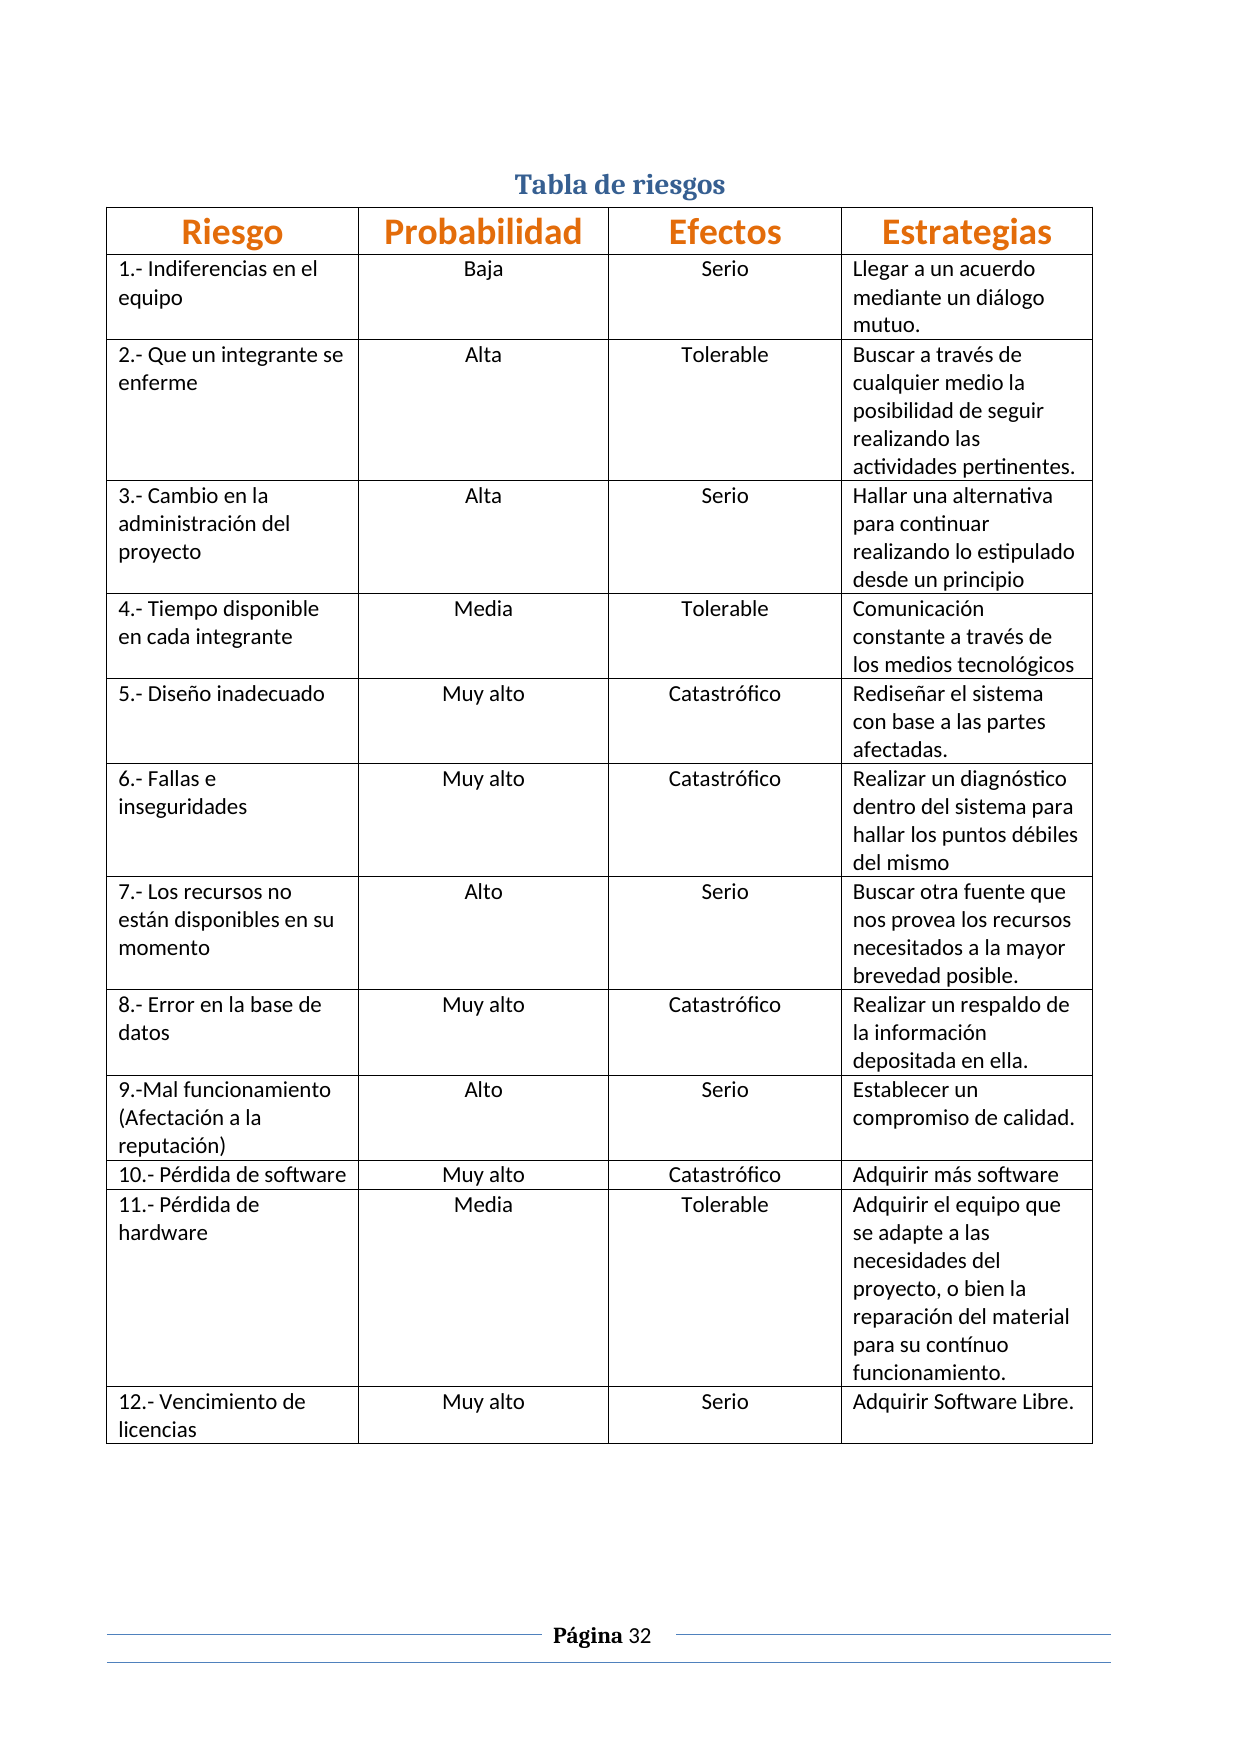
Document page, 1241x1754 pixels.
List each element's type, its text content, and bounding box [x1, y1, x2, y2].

table_cell Serio [609, 877, 841, 989]
table_cell Alto [359, 1076, 608, 1159]
table_cell Media [359, 1190, 608, 1386]
table_cell Serio [609, 481, 841, 593]
table_cell Serio [609, 1076, 841, 1159]
table_cell Llegar a un acuerdo mediante un diálogo mutuo. [842, 255, 1092, 339]
table_cell Alta [359, 481, 608, 593]
table_cell Muy alto [359, 679, 608, 763]
table_cell Media [359, 594, 608, 678]
table_cell Realizar un diagnóstico dentro del sistema para hallar los puntos débiles del mismo [842, 764, 1092, 876]
table_cell Muy alto [359, 990, 608, 1074]
table_cell Tolerable [609, 1190, 841, 1386]
table_cell Alta [359, 340, 608, 480]
table_cell Buscar otra fuente que nos provea los recursos necesitados a la mayor brevedad posible. [842, 877, 1092, 989]
table_cell 9.-Mal funcionamiento (Afectación a la reputación) [107, 1076, 358, 1159]
table_cell Muy alto [359, 1387, 608, 1443]
table_cell Baja [359, 255, 608, 339]
table_cell Catastrófico [609, 990, 841, 1074]
table_cell Adquirir más software [842, 1161, 1092, 1189]
table_cell 6.- Fallas e inseguridades [107, 764, 358, 876]
table_cell Serio [609, 1387, 841, 1443]
table_header Estrategias [842, 208, 1092, 253]
table_cell Serio [609, 255, 841, 339]
table_header Probabilidad [359, 208, 608, 253]
table_cell Buscar a través de cualquier medio la posibilidad de seguir realizando las actividades pertinentes. [842, 340, 1092, 480]
table_cell Alto [359, 877, 608, 989]
table_cell Realizar un respaldo de la información depositada en ella. [842, 990, 1092, 1074]
table_cell Muy alto [359, 1161, 608, 1189]
table_cell 7.- Los recursos no están disponibles en su momento [107, 877, 358, 989]
table_cell Rediseñar el sistema con base a las partes afectadas. [842, 679, 1092, 763]
table_cell 5.- Diseño inadecuado [107, 679, 358, 763]
table_cell Tolerable [609, 594, 841, 678]
table_cell 11.- Pérdida de hardware [107, 1190, 358, 1386]
table_cell 3.- Cambio en la administración del proyecto [107, 481, 358, 593]
table_header Riesgo [107, 208, 358, 253]
table_cell Catastrófico [609, 679, 841, 763]
table_cell Muy alto [359, 764, 608, 876]
table_cell 8.- Error en la base de datos [107, 990, 358, 1074]
table_cell Comunicación constante a través de los medios tecnológicos [842, 594, 1092, 678]
table_cell 1.- Indiferencias en el equipo [107, 255, 358, 339]
table_cell 10.- Pérdida de software [107, 1161, 358, 1189]
table_cell Catastrófico [609, 1161, 841, 1189]
table_cell 4.- Tiempo disponible en cada integrante [107, 594, 358, 678]
table_cell Adquirir el equipo que se adapte a las necesidades del proyecto, o bien la reparación del material para su contínuo funcionamiento. [842, 1190, 1092, 1386]
table_cell Hallar una alternativa para continuar realizando lo estipulado desde un principio [842, 481, 1092, 593]
table_header Efectos [609, 208, 841, 253]
table_cell 2.- Que un integrante se enferme [107, 340, 358, 480]
table_cell Tolerable [609, 340, 841, 480]
table_cell Adquirir Software Libre. [842, 1387, 1092, 1443]
table_cell 12.- Vencimiento de licencias [107, 1387, 358, 1443]
table_cell Establecer un compromiso de calidad. [842, 1076, 1092, 1159]
text Tabla de riesgos [118, 168, 1122, 202]
table_cell Catastrófico [609, 764, 841, 876]
